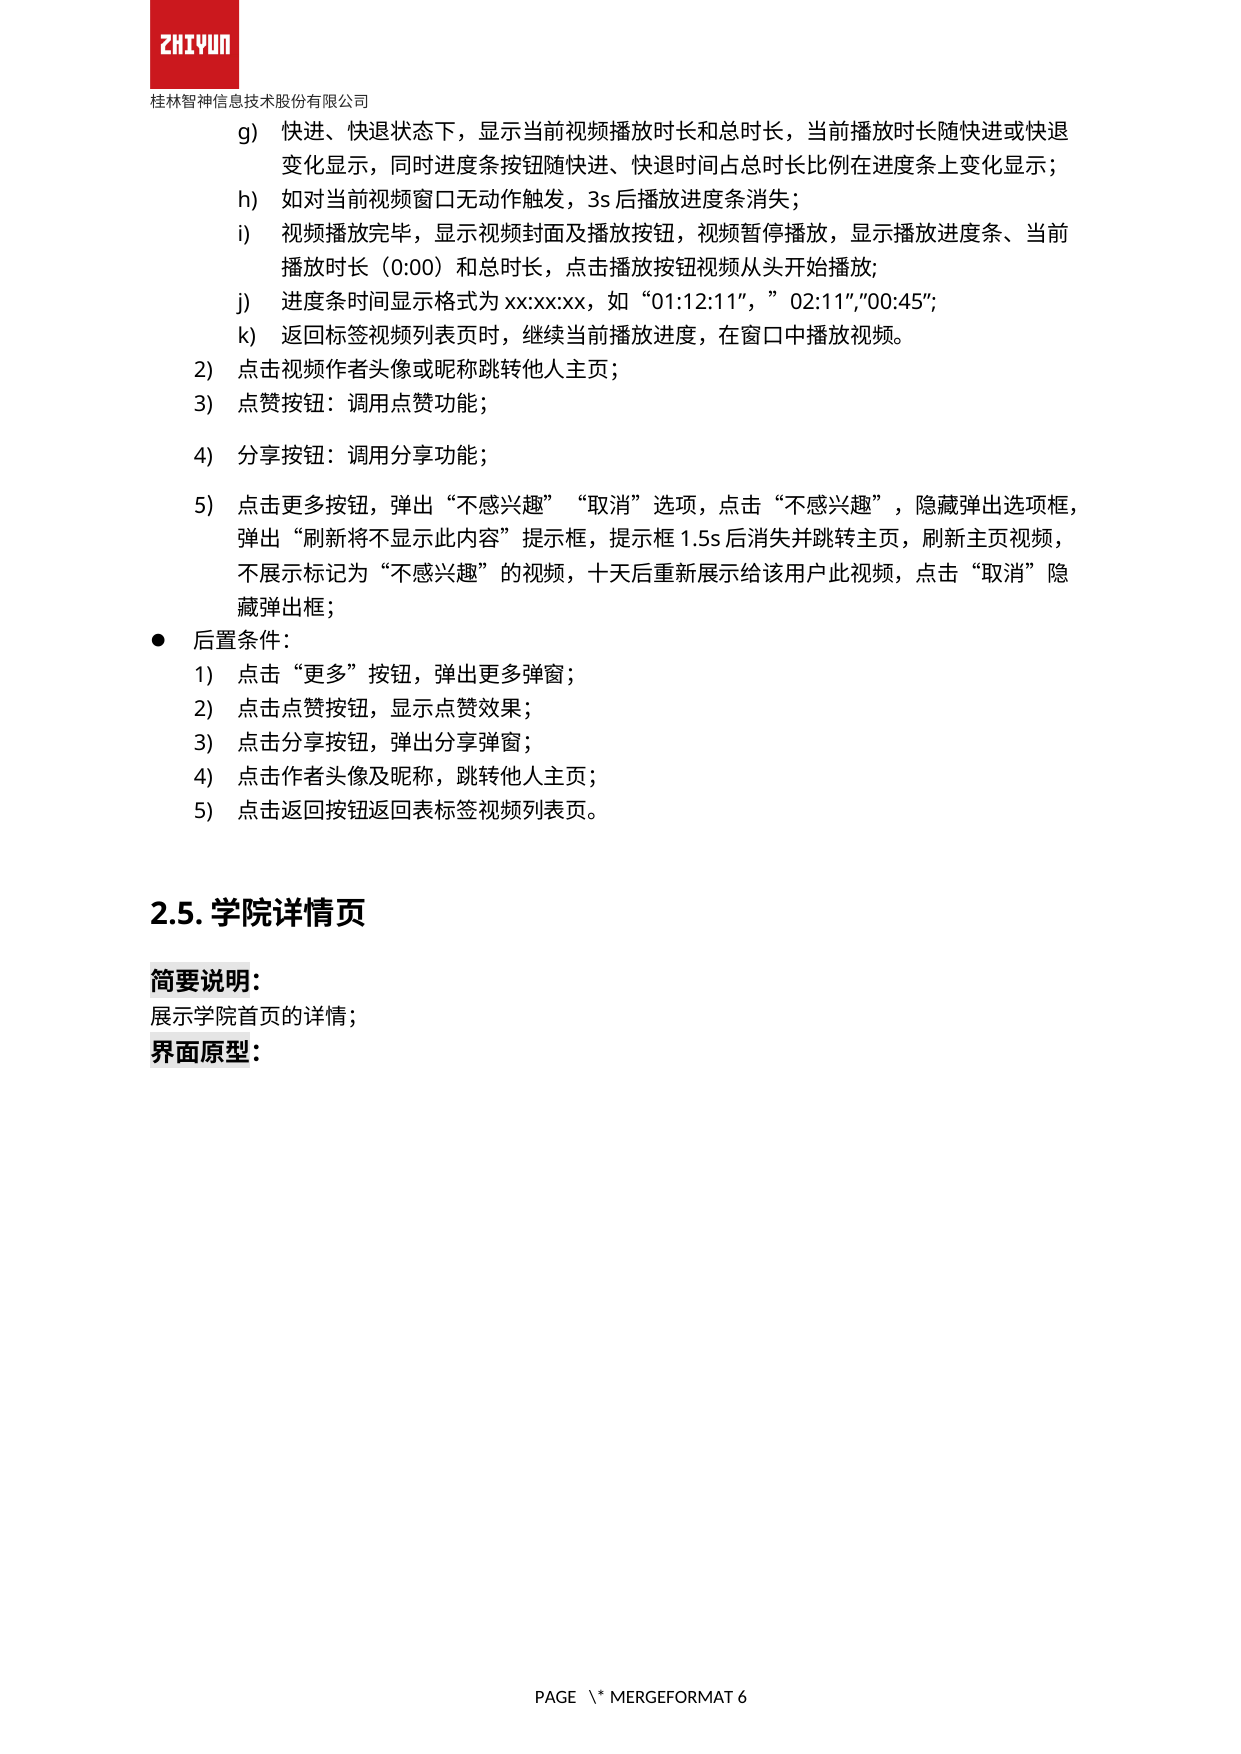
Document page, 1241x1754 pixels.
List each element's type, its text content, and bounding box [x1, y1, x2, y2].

list 返回标签视频列表页时，继续当前播放进度，在窗口中播放视频。 [237, 317, 1090, 351]
list 快进、快退状态下，显示当前视频播放时长和总时长，当前播放时长随快进或快退变化显示，同时进度条按钮随快进、快退时间占总时长比例在进度条上变化显示； [237, 113, 1090, 181]
list 点击“更多”按钮，弹出更多弹窗； [194, 656, 1090, 690]
list 点击作者头像及昵称，跳转他人主页； [194, 758, 1090, 792]
list 分享按钮：调用分享功能； [194, 418, 1090, 486]
subtitle 学院详情页 [150, 877, 1090, 945]
text 界面原型： [250, 1032, 1090, 1068]
list 点击点赞按钮，显示点赞效果； [194, 690, 1090, 724]
text 简要说明： [250, 962, 1090, 998]
list 后置条件： [150, 622, 1090, 656]
list 视频播放完毕，显示视频封面及播放按钮，视频暂停播放，显示播放进度条、当前播放时长（0:00）和总时长，点击播放按钮视频从头开始播放; [237, 215, 1090, 283]
list 点击更多按钮，弹出“不感兴趣”“取消”选项，点击“不感兴趣”，隐藏弹出选项框，弹出“刷新将不显示此内容”提示框，提示框1.5s后消失并跳转主页，刷新主页视频，不展示标记为“不感兴趣”的视频，十天后重新展示给该用户此视频，点击“取消”隐藏弹出框； [194, 486, 1090, 622]
text 展示学院首页的详情； [150, 998, 1090, 1032]
list 如对当前视频窗口无动作触发，3s后播放进度条消失； [237, 181, 1090, 215]
list 点击返回按钮返回表标签视频列表页。 [194, 792, 1090, 826]
list 点赞按钮：调用点赞功能； [194, 384, 1090, 418]
list 进度条时间显示格式为xx:xx:xx，如“01:12:11”，”02:11”,”00:45”; [237, 283, 1090, 317]
list 点击视频作者头像或昵称跳转他人主页； [194, 351, 1090, 384]
list 点击分享按钮，弹出分享弹窗； [194, 724, 1090, 758]
picture [150, 0, 240, 89]
